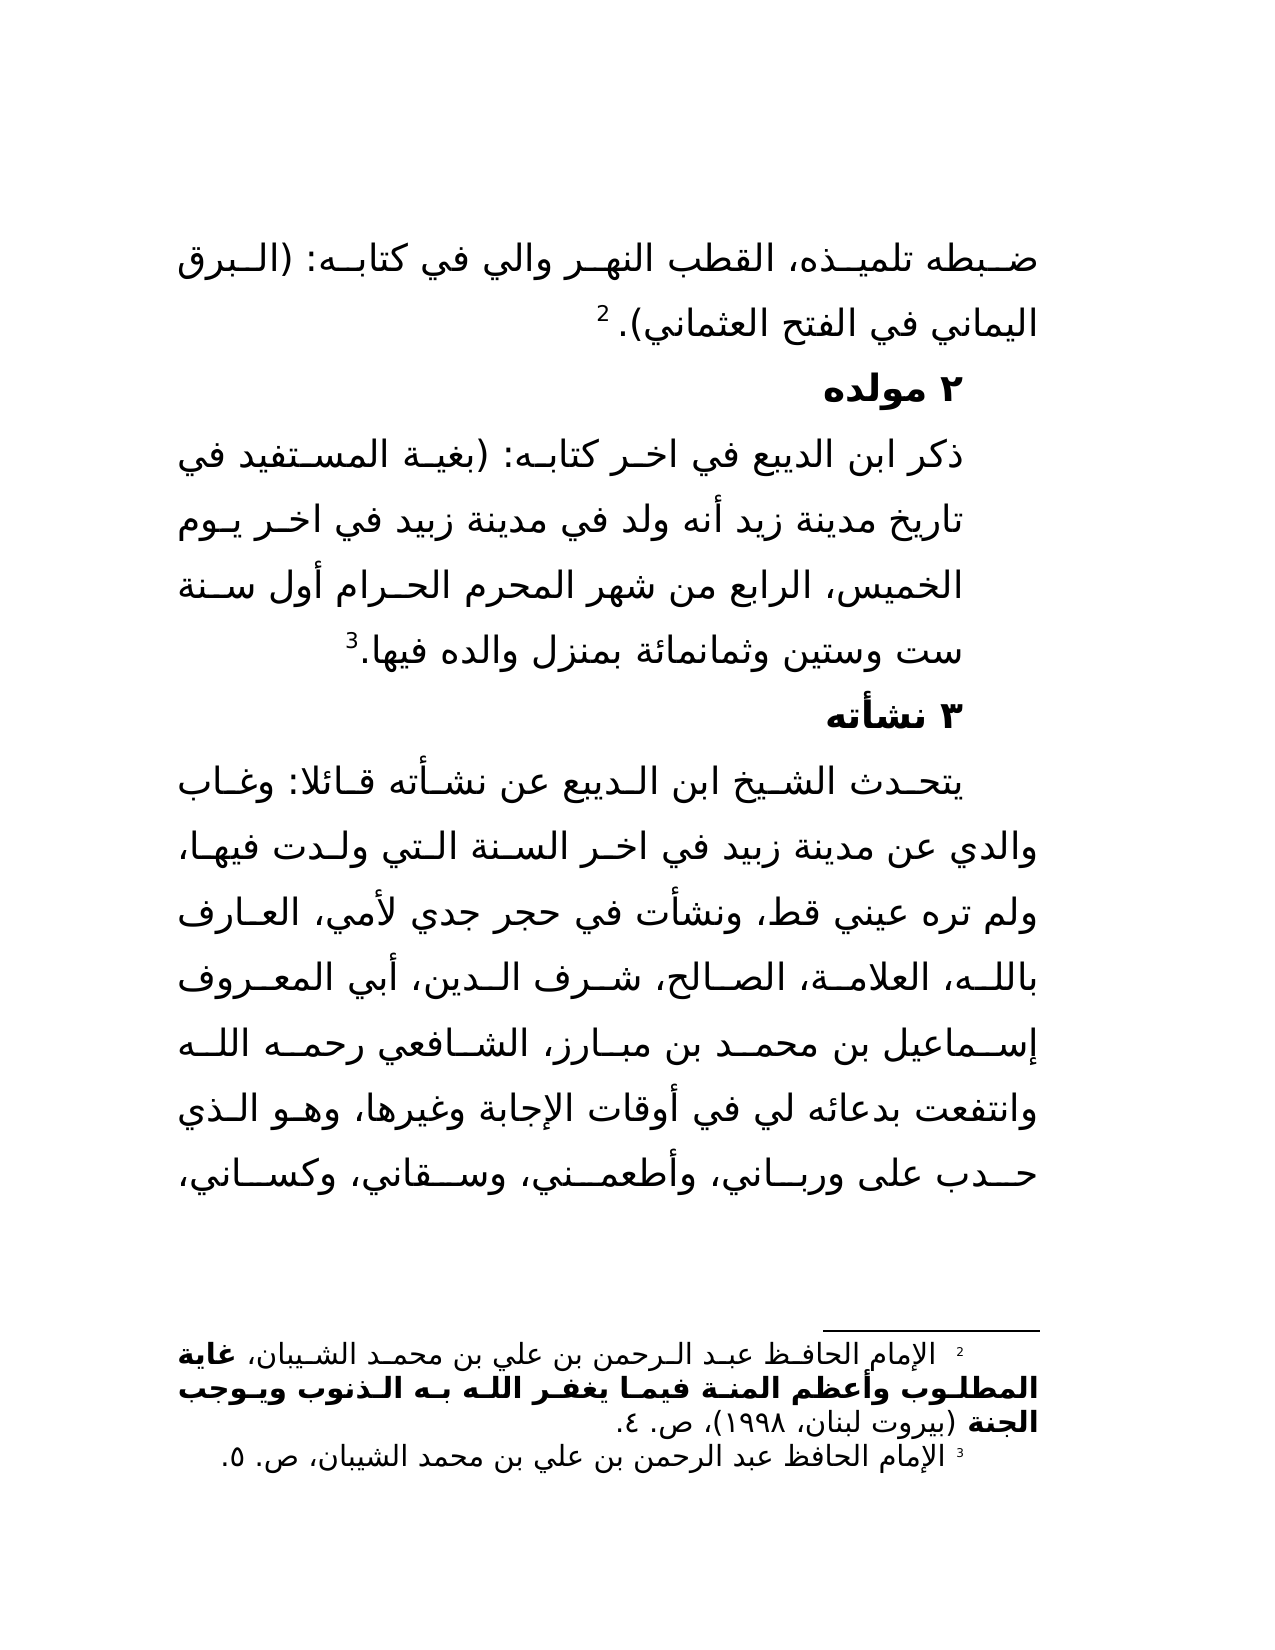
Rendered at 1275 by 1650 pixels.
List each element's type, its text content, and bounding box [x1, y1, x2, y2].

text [177, 759, 1039, 1196]
text هو الشيخ الإمام، الحافظ، الحجة، المتقن، العلامة، شيخ المحدثين بالديار اليمنية، ومؤرخها، محيي علوم الأثر بها، وجيه الدين، أبو الفرج، عبد الرحمن بن علي بن محمد بن عمر بن علي بن يوسف بن أحمد بن عمر الشيباني، العبدري، الزبيدي، الشافعي، المعروف بابن الديبع. والديبع: بفتح الدال المهملة وبالياء المثناة التحتية الساكنة، فالباء الموحدة المفتوحة، أخره عين، معناه: الأبيض بلغة السودان وهذا لقب جده يوسف. وهكذا ضبطه تلميذه، القطب النهر والي في كتابه: (البرق اليماني في الفتح العثماني). [177, 236, 1039, 345]
text ٢ مولده [177, 367, 964, 411]
text ٣ نشأته [177, 694, 964, 738]
text ذكر ابن الديبع في اخر كتابه: (بغية المستفيد في تاريخ مدينة زيد أنه ولد في مدينة زبيد في اخر يوم الخميس، الرابع من شهر المحرم الحرام أول سنة ست وستين وثمانمائة بمنزل والده فيها. [177, 432, 964, 672]
